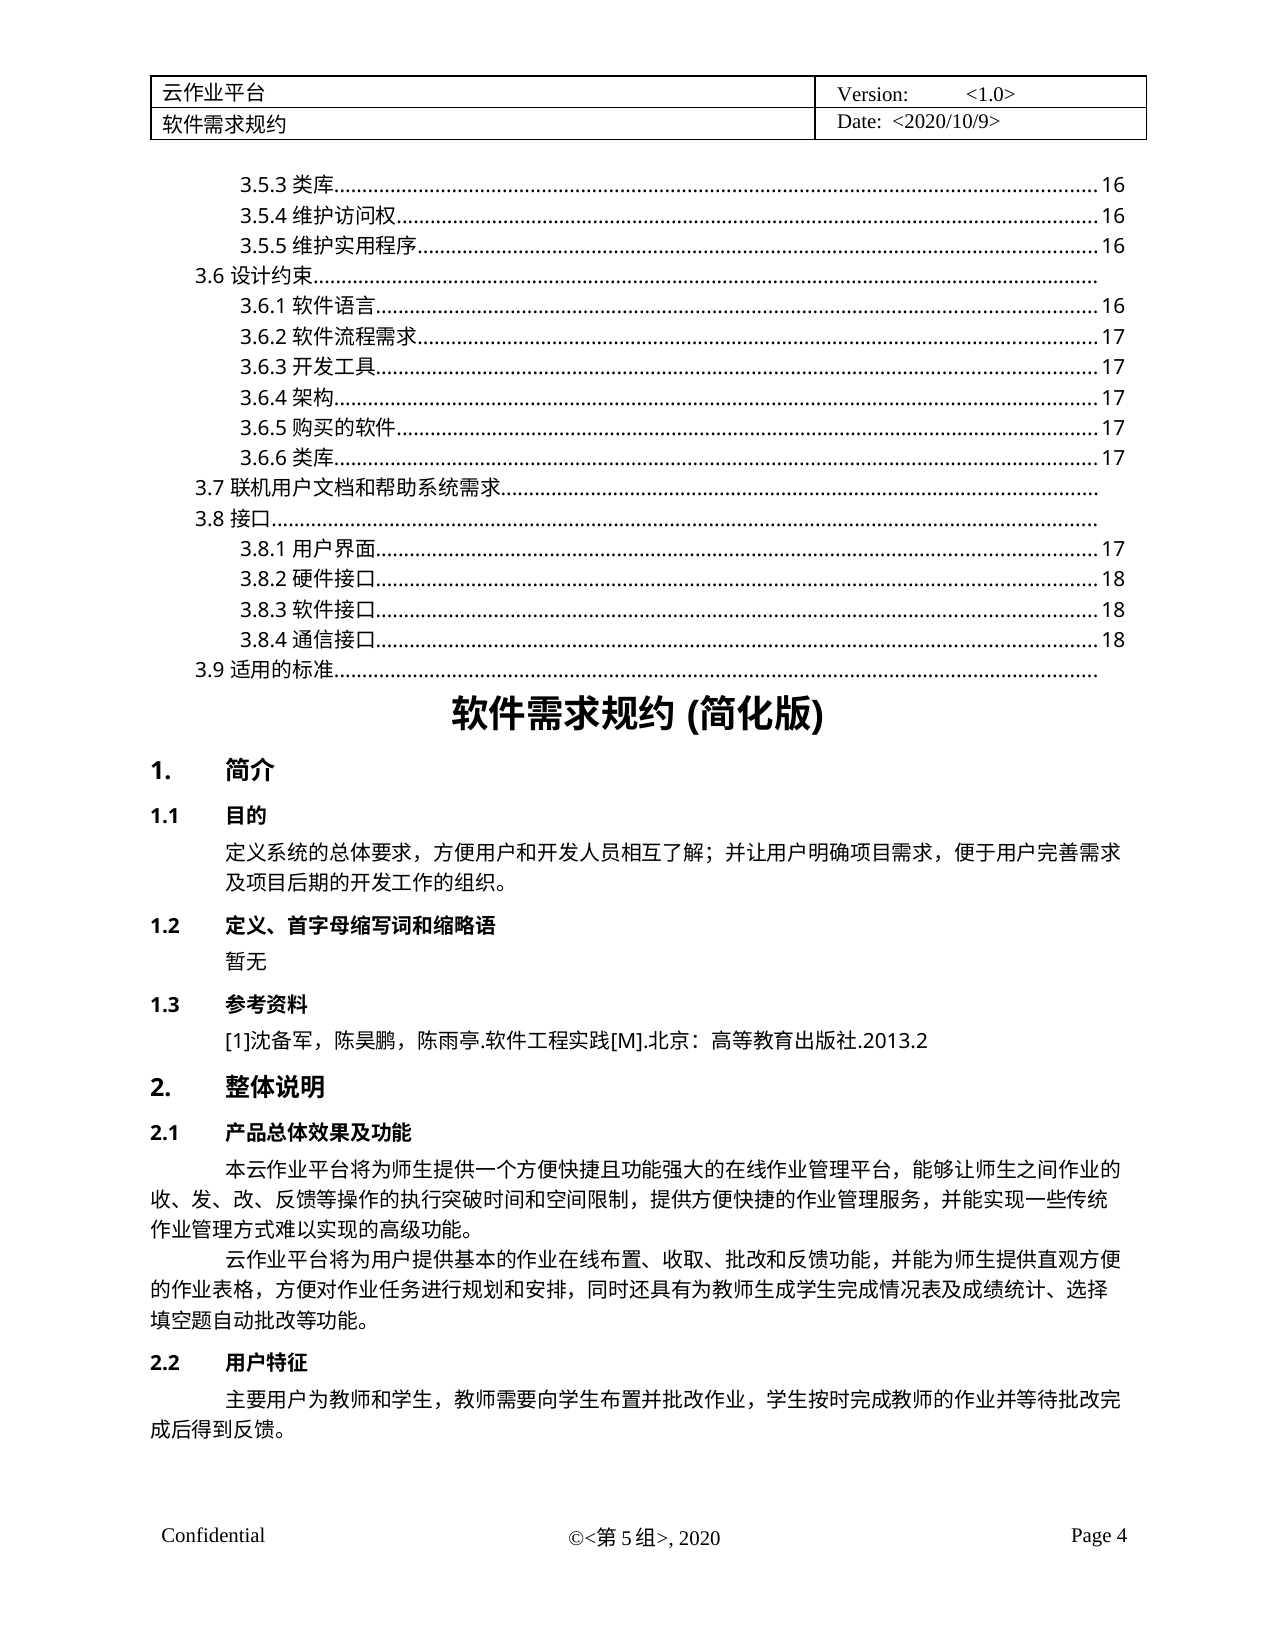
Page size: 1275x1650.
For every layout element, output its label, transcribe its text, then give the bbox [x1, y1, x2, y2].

text 3.8.1 用户界面 17 [240, 532, 1125, 563]
text [1]沈备军，陈昊鹏，陈雨亭.软件工程实践[M].北京：高等教育出版社.2013.2 [225, 1025, 1125, 1055]
text 暂无 [150, 945, 1125, 976]
text 3.6.6 类库 17 [240, 441, 1125, 472]
text 3.8.4 通信接口 18 [240, 623, 1125, 653]
subtitle 简介 [150, 751, 1125, 787]
text 3.8.2 硬件接口 18 [240, 563, 1125, 593]
subtitle 定义、首字母缩写词和缩略语 [150, 909, 1125, 939]
text 3.6.3 开发工具 17 [240, 350, 1125, 381]
subtitle 目的 [150, 799, 1125, 830]
text 3.8 接口 17 [195, 502, 1050, 532]
text 3.8.3 软件接口 18 [240, 593, 1125, 623]
text 本云作业平台将为师生提供一个方便快捷且功能强大的在线作业管理平台，能够让师生之间作业的收、发、改、反馈等操作的执行突破时间和空间限制，提供方便快捷的作业管理服务，并能实现一些传统作业管理方式难以实现的高级功能。 [150, 1153, 1125, 1243]
title 软件需求规约 (简化版) [150, 684, 1125, 738]
subtitle 产品总体效果及功能 [150, 1116, 1125, 1147]
text 3.6.2 软件流程需求 17 [240, 320, 1125, 350]
text 3.6.5 购买的软件 17 [240, 411, 1125, 441]
text 3.6 设计约束 16 [195, 259, 1050, 290]
subtitle 整体说明 [150, 1067, 1125, 1104]
text 3.5.3 类库 16 [240, 168, 1125, 199]
text 3.7 联机用户文档和帮助系统需求 17 [195, 472, 1050, 502]
subtitle 用户特征 [150, 1347, 1125, 1377]
text 定义系统的总体要求，方便用户和开发人员相互了解；并让用户明确项目需求，便于用户完善需求及项目后期的开发工作的组织。 [225, 836, 1125, 896]
text 3.5.5 维护实用程序 16 [240, 229, 1125, 259]
text 3.6.1 软件语言 16 [240, 290, 1125, 320]
text 3.6.4 架构 17 [240, 381, 1125, 411]
text 3.9 适用的标准 18 [195, 653, 1050, 684]
text 3.5.4 维护访问权 16 [240, 199, 1125, 229]
text 云作业平台将为用户提供基本的作业在线布置、收取、批改和反馈功能，并能为师生提供直观方便的作业表格，方便对作业任务进行规划和安排，同时还具有为教师生成学生完成情况表及成绩统计、选择填空题自动批改等功能。 [150, 1243, 1125, 1334]
text 主要用户为教师和学生，教师需要向学生布置并批改作业，学生按时完成教师的作业并等待批改完成后得到反馈。 [150, 1383, 1125, 1443]
subtitle 参考资料 [150, 988, 1125, 1018]
